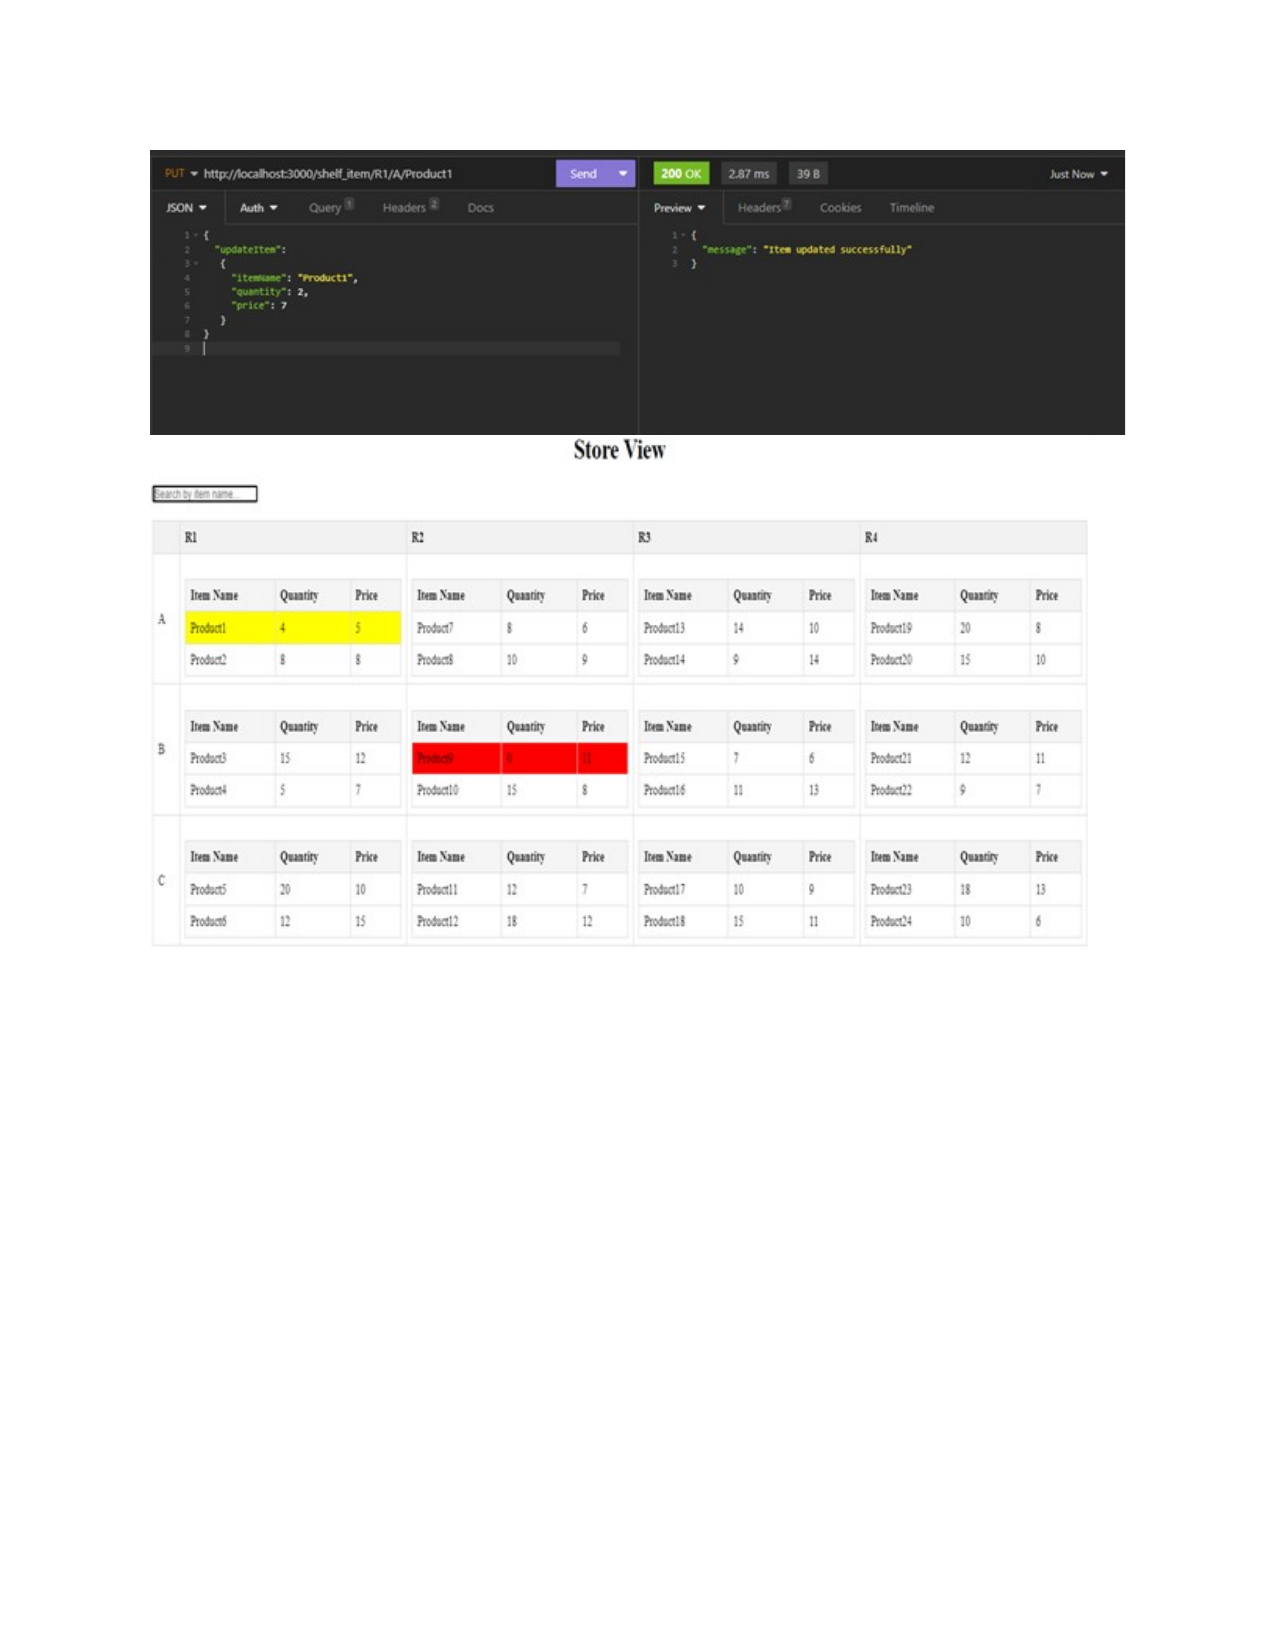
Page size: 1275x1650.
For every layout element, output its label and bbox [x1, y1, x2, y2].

picture [150, 150, 1125, 435]
picture [150, 437, 1091, 964]
